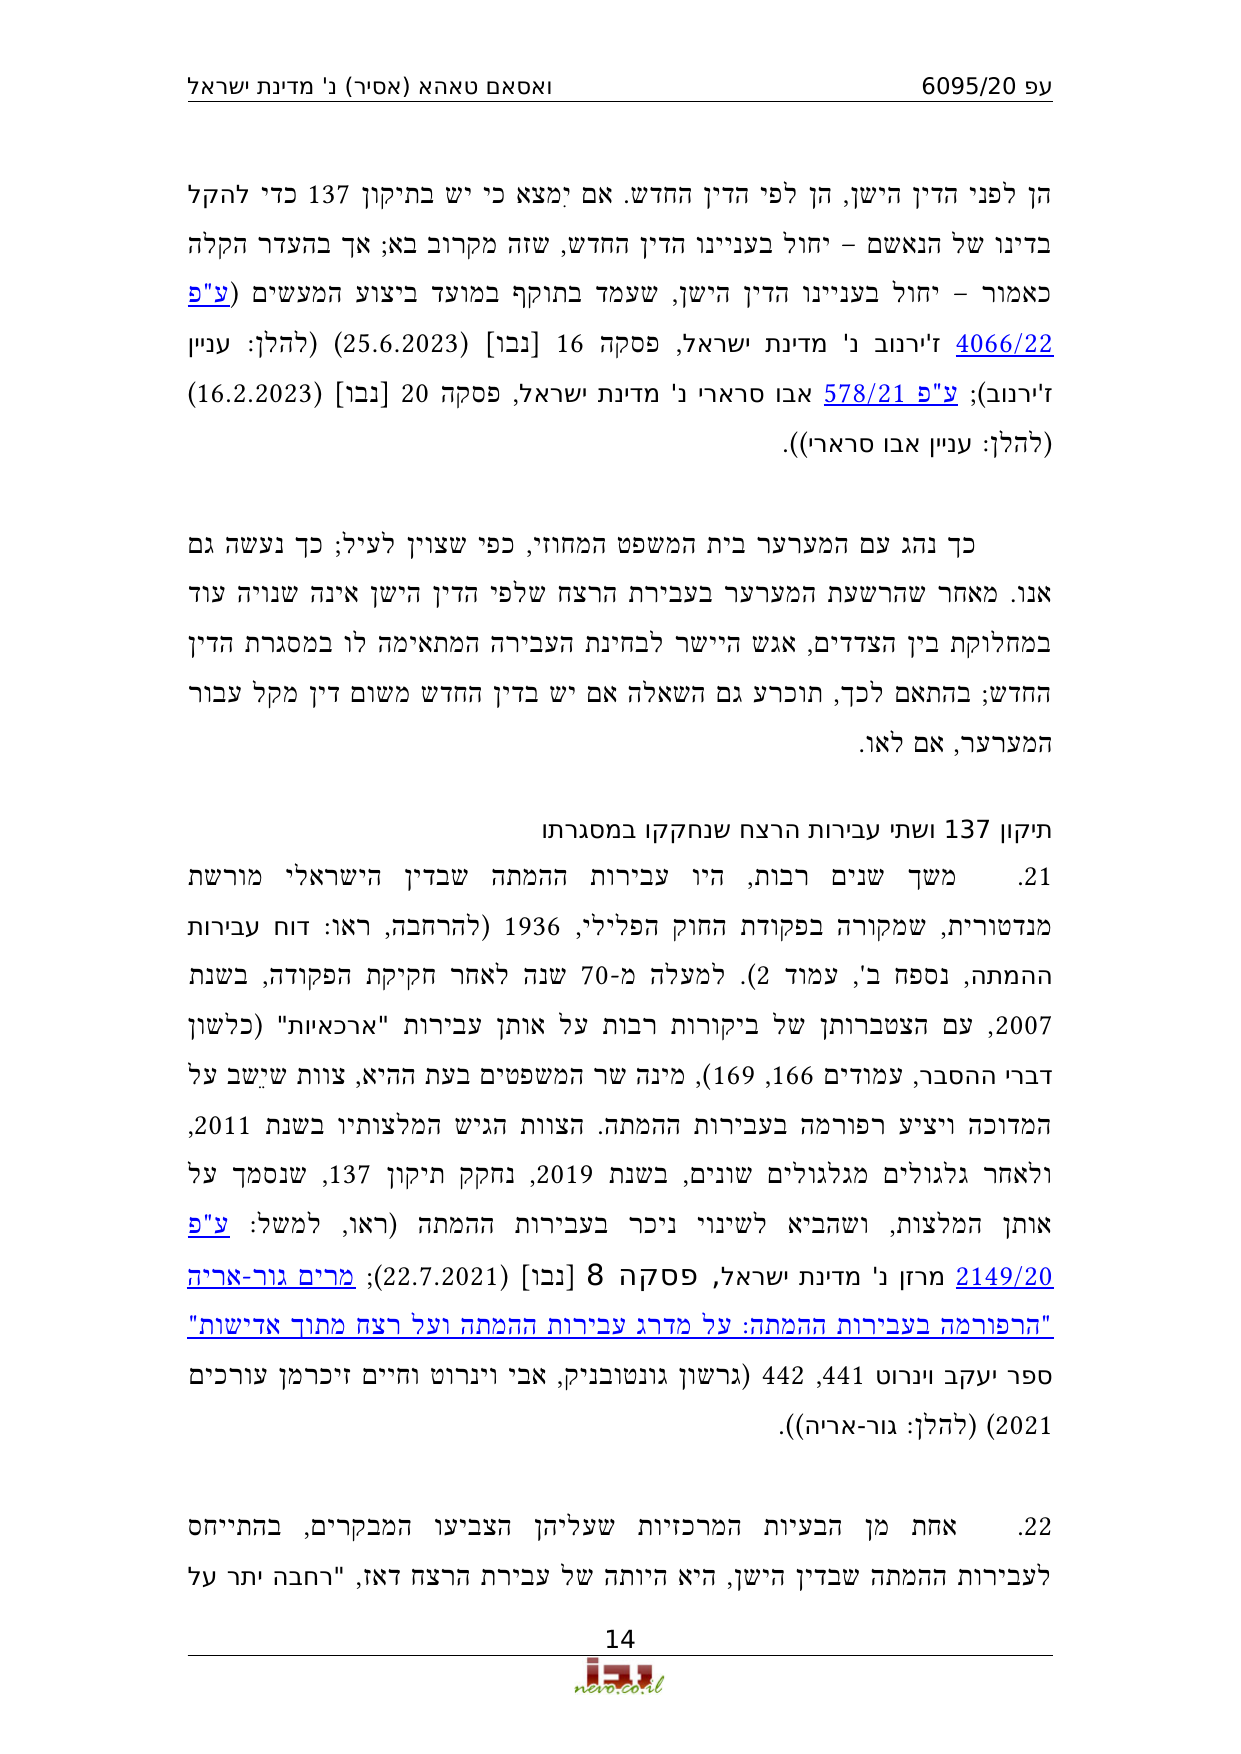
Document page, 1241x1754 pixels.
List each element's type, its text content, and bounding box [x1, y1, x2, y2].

text תיקון 137 ושתי עבירות הרצח שנחקקו במסגרתו [187, 815, 1053, 844]
list משך שנים רבות, היו עבירות ההמתה שבדין הישראלי מורשת מנדטורית, שמקורה בפקודת החוק הפלילי, 1936 (להרחבה, ראו: דוח עבירות ההמתה, נספח ב', עמוד 2). למעלה מ-70 שנה לאחר חקיקת הפקודה, בשנת 2007, עם הצטברותן של ביקורות רבות על אותן עבירות "ארכאיות" (כלשון דברי ההסבר, עמודים 166, 169), מינה שר המשפטים בעת ההיא, צוות שיֵשב על המדוכה ויציע רפורמה בעבירות ההמתה. הצוות הגיש המלצותיו בשנת 2011, ולאחר גלגולים מגלגולים שונים, בשנת 2019, נחקק תיקון 137, שנסמך על אותן המלצות, ושהביא לשינוי ניכר בעבירות ההמתה (ראו, למשל: ע"פ 2149/20 מרזן נ' מדינת ישראל, פסקה 8 [נבו] (22.7.2021); מרים גור-אריה "הרפורמה בעבירות ההמתה: על מדרג עבירות ההמתה ועל רצח מתוך אדישות" ספר יעקב וינרוט 441, 442 (גרשון גונטובניק, אבי וינרוט וחיים זיכרמן עורכים 2021) (להלן: גור-אריה)). [187, 859, 1053, 1337]
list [187, 177, 1053, 459]
list משך שנים רבות, היו עבירות ההמתה שבדין הישראלי מורשת מנדטורית, שמקורה בפקודת החוק הפלילי, 1936 (להרחבה, ראו: דוח עבירות ההמתה, נספח ב', עמוד 2). למעלה מ-70 שנה לאחר חקיקת הפקודה, בשנת 2007, עם הצטברותן של ביקורות רבות על אותן עבירות "ארכאיות" (כלשון דברי ההסבר, עמודים 166, 169), מינה שר המשפטים בעת ההיא, צוות שיֵשב על המדוכה ויציע רפורמה בעבירות ההמתה. הצוות הגיש המלצותיו בשנת 2011, ולאחר גלגולים מגלגולים שונים, בשנת 2019, נחקק תיקון 137, שנסמך על אותן המלצות, ושהביא לשינוי ניכר בעבירות ההמתה (ראו, למשל: ע"פ 2149/20 מרזן נ' מדינת ישראל, פסקה 8 [נבו] (22.7.2021); מרים גור-אריה "הרפורמה בעבירות ההמתה: על מדרג עבירות ההמתה ועל רצח מתוך אדישות" ספר יעקב וינרוט 441, 442 (גרשון גונטובניק, אבי וינרוט וחיים זיכרמן עורכים 2021) (להלן: גור-אריה)). [187, 1339, 1053, 1442]
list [187, 1509, 1053, 1592]
picture [574, 1657, 666, 1695]
list כך נהג עם המערער בית המשפט המחוזי, כפי שצוין לעיל; כך נעשה גם אנו. מאחר שהרשעת המערער בעבירת הרצח שלפי הדין הישן אינה שנויה עוד במחלוקת בין הצדדים, אגש היישר לבחינת העבירה המתאימה לו במסגרת הדין החדש; בהתאם לכך, תוכרע גם השאלה אם יש בדין החדש משום דין מקל עבור המערער, אם לאו. [187, 527, 1053, 759]
